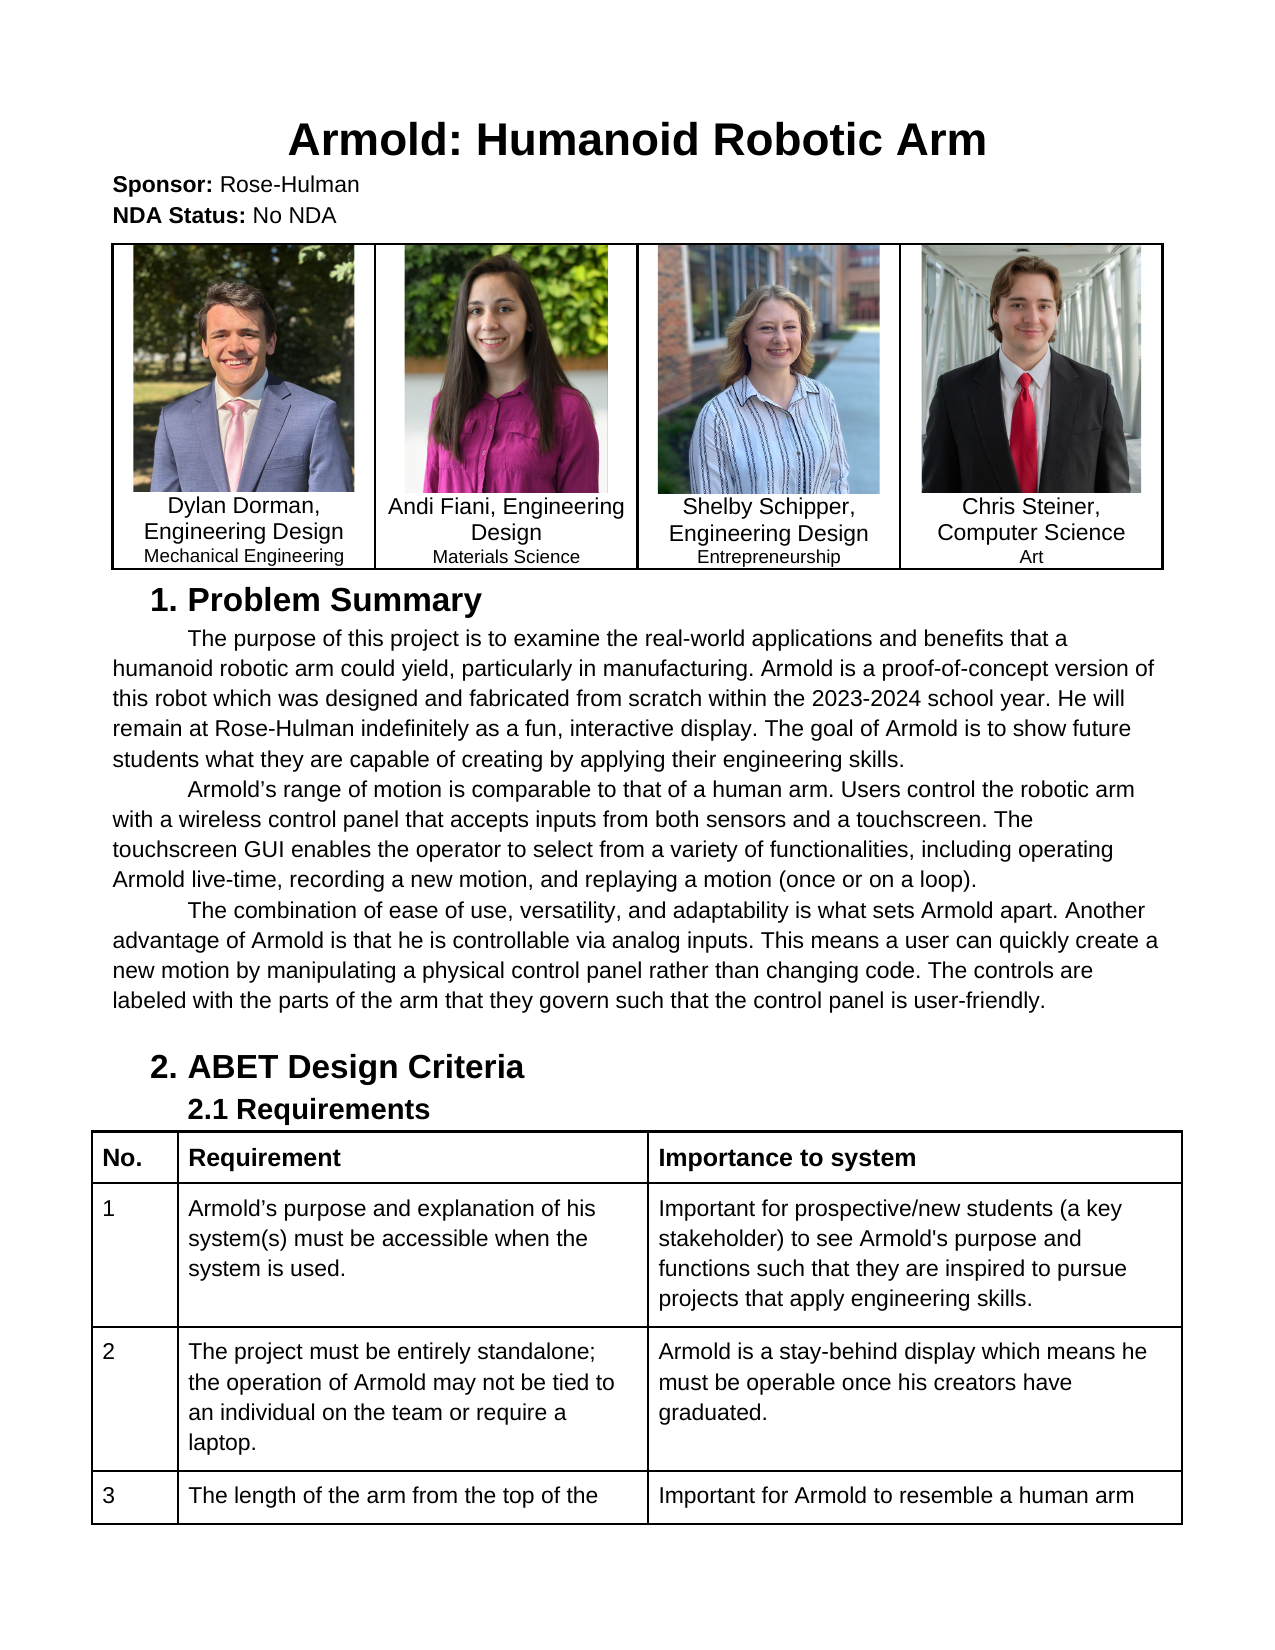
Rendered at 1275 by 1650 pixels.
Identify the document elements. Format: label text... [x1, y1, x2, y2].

picture [657, 245, 880, 494]
table_cell 3 [93, 1472, 177, 1523]
text The purpose of this project is to examine the real-world applications and benefits that a humanoid robotic arm could yield, particularly in manufacturing. Armold is a proof-of-concept version of this robot which was designed and fabricated from scratch within the 2023-2024 school year. He will remain at Rose-Hulman indefinitely as a fun, interactive display. The goal of Armold is to show future students what they are capable of creating by applying their engineering skills. [112, 625, 1162, 772]
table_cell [179, 1472, 647, 1523]
table_header Chris Steiner, Computer Science Art [901, 245, 1161, 567]
table_header Importance to system [649, 1133, 1181, 1182]
text Armold’s range of motion is comparable to that of a human arm. Users control the robotic arm with a wireless control panel that accepts inputs from both sensors and a touchscreen. The touchscreen GUI enables the operator to select from a variety of functionalities, including operating Armold live-time, recording a new motion, and replaying a motion (once or on a loop). [112, 776, 1162, 893]
table_cell Armold is a stay-behind display which means he must be operable once his creators have graduated. [649, 1328, 1181, 1469]
text NDA Status: No NDA [112, 202, 1162, 228]
table_header No. [93, 1133, 177, 1182]
text The combination of ease of use, versatility, and adaptability is what sets Armold apart. Another advantage of Armold is that he is controllable via analog inputs. This means a user can quickly create a new motion by manipulating a physical control panel rather than changing code. The controls are labeled with the parts of the arm that they govern such that the control panel is user-friendly. [112, 897, 1162, 1013]
table_cell 2 [93, 1328, 177, 1469]
table_header Andi Fiani, Engineering Design Materials Science [376, 245, 636, 567]
text 2.1 Requirements [112, 1092, 1162, 1125]
table_cell 1 [93, 1184, 177, 1326]
table_header Requirement [179, 1133, 647, 1182]
table_cell Important for prospective/new students (a key stakeholder) to see Armold's purpose and functions such that they are inspired to pursue projects that apply engineering skills. [649, 1184, 1181, 1326]
picture [133, 245, 355, 492]
title Armold: Humanoid Robotic Arm [112, 112, 1162, 165]
list ABET Design Criteria [150, 1048, 1162, 1086]
table_cell The project must be entirely standalone; the operation of Armold may not be tied to an individual on the team or require a laptop. [179, 1328, 647, 1469]
table_header Dylan Dorman, Engineering Design Mechanical Engineering [114, 245, 374, 567]
table_cell Armold’s purpose and explanation of his system(s) must be accessible when the system is used. [179, 1184, 647, 1326]
table_header Shelby Schipper, Engineering Design Entrepreneurship [639, 245, 899, 567]
picture [921, 245, 1142, 493]
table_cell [649, 1472, 1181, 1523]
picture [404, 245, 608, 493]
text Sponsor: Rose-Hulman [112, 171, 1162, 198]
list Problem Summary [150, 581, 1162, 619]
